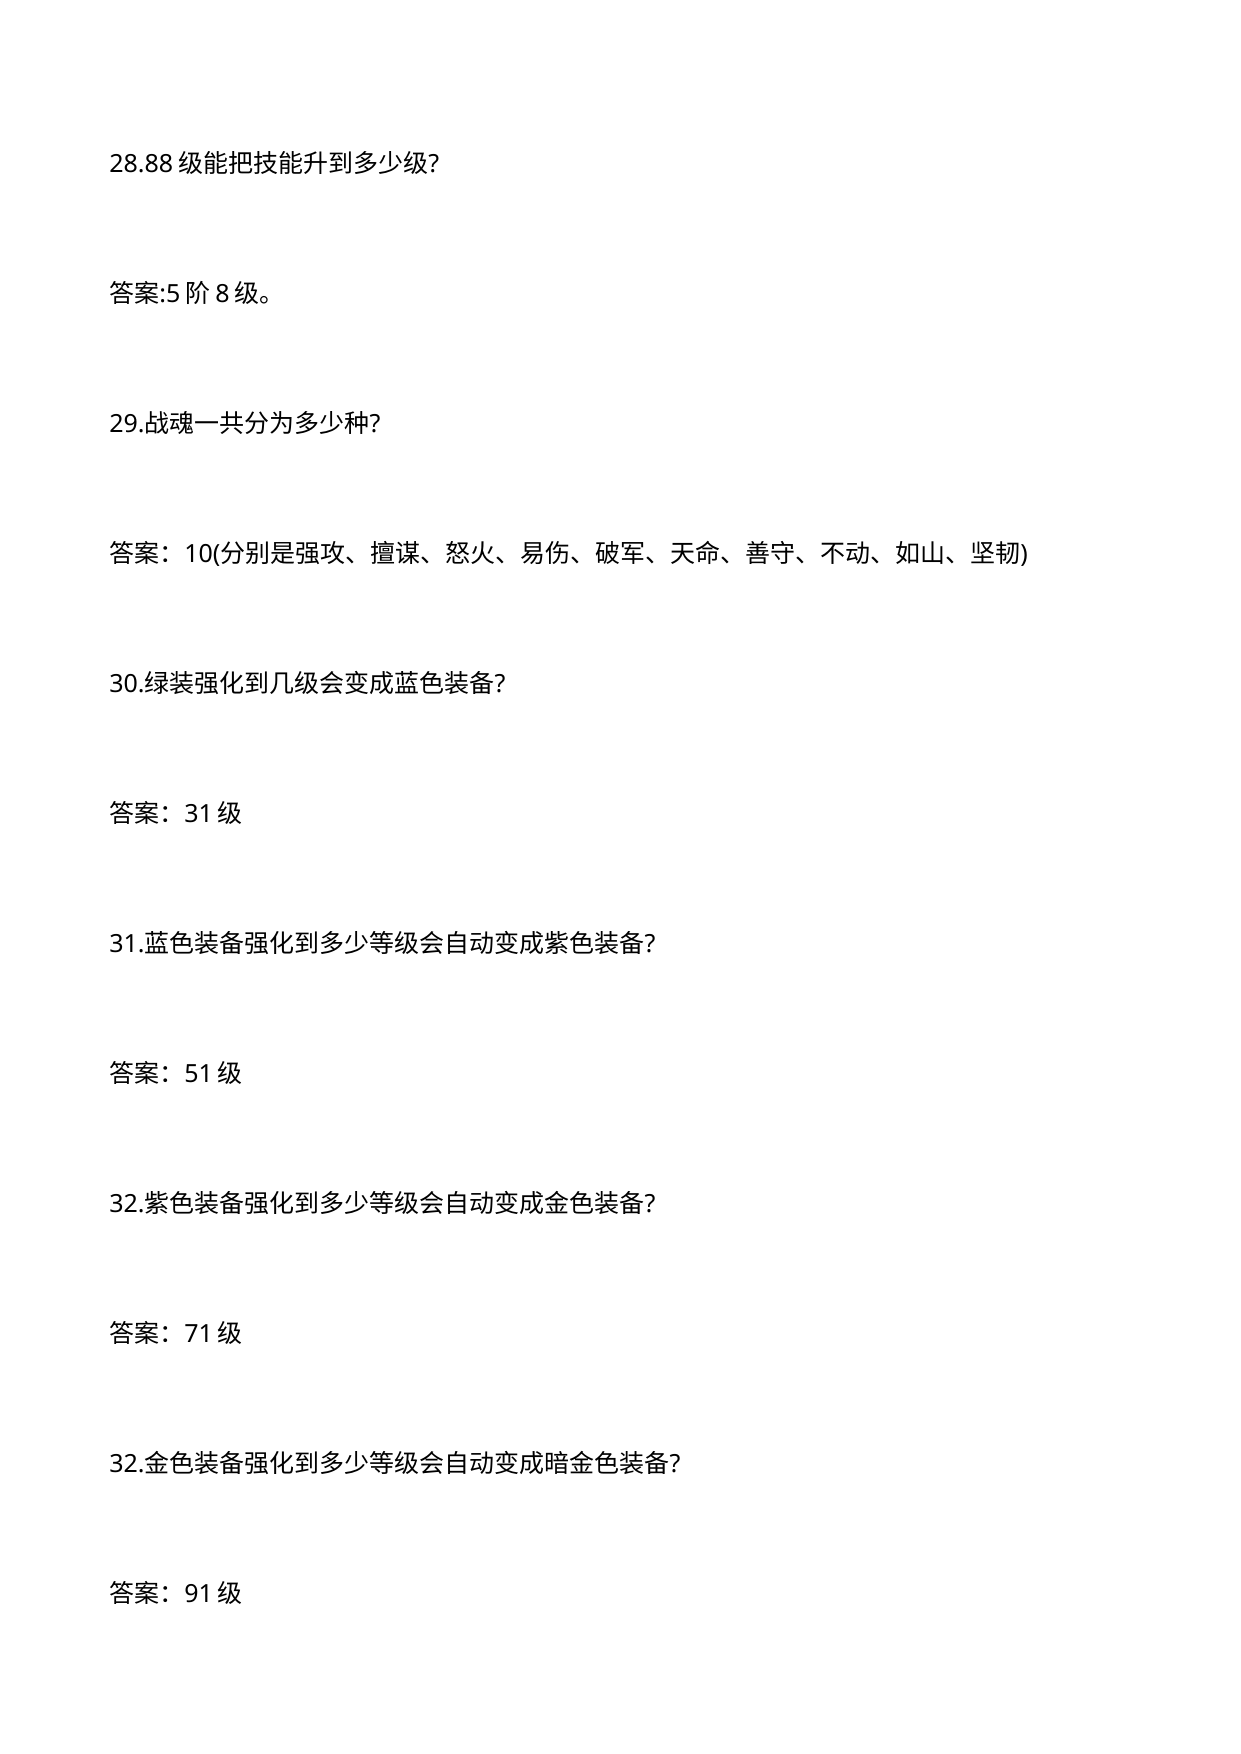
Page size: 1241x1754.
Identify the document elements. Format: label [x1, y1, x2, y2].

text [59, 64, 1181, 1624]
